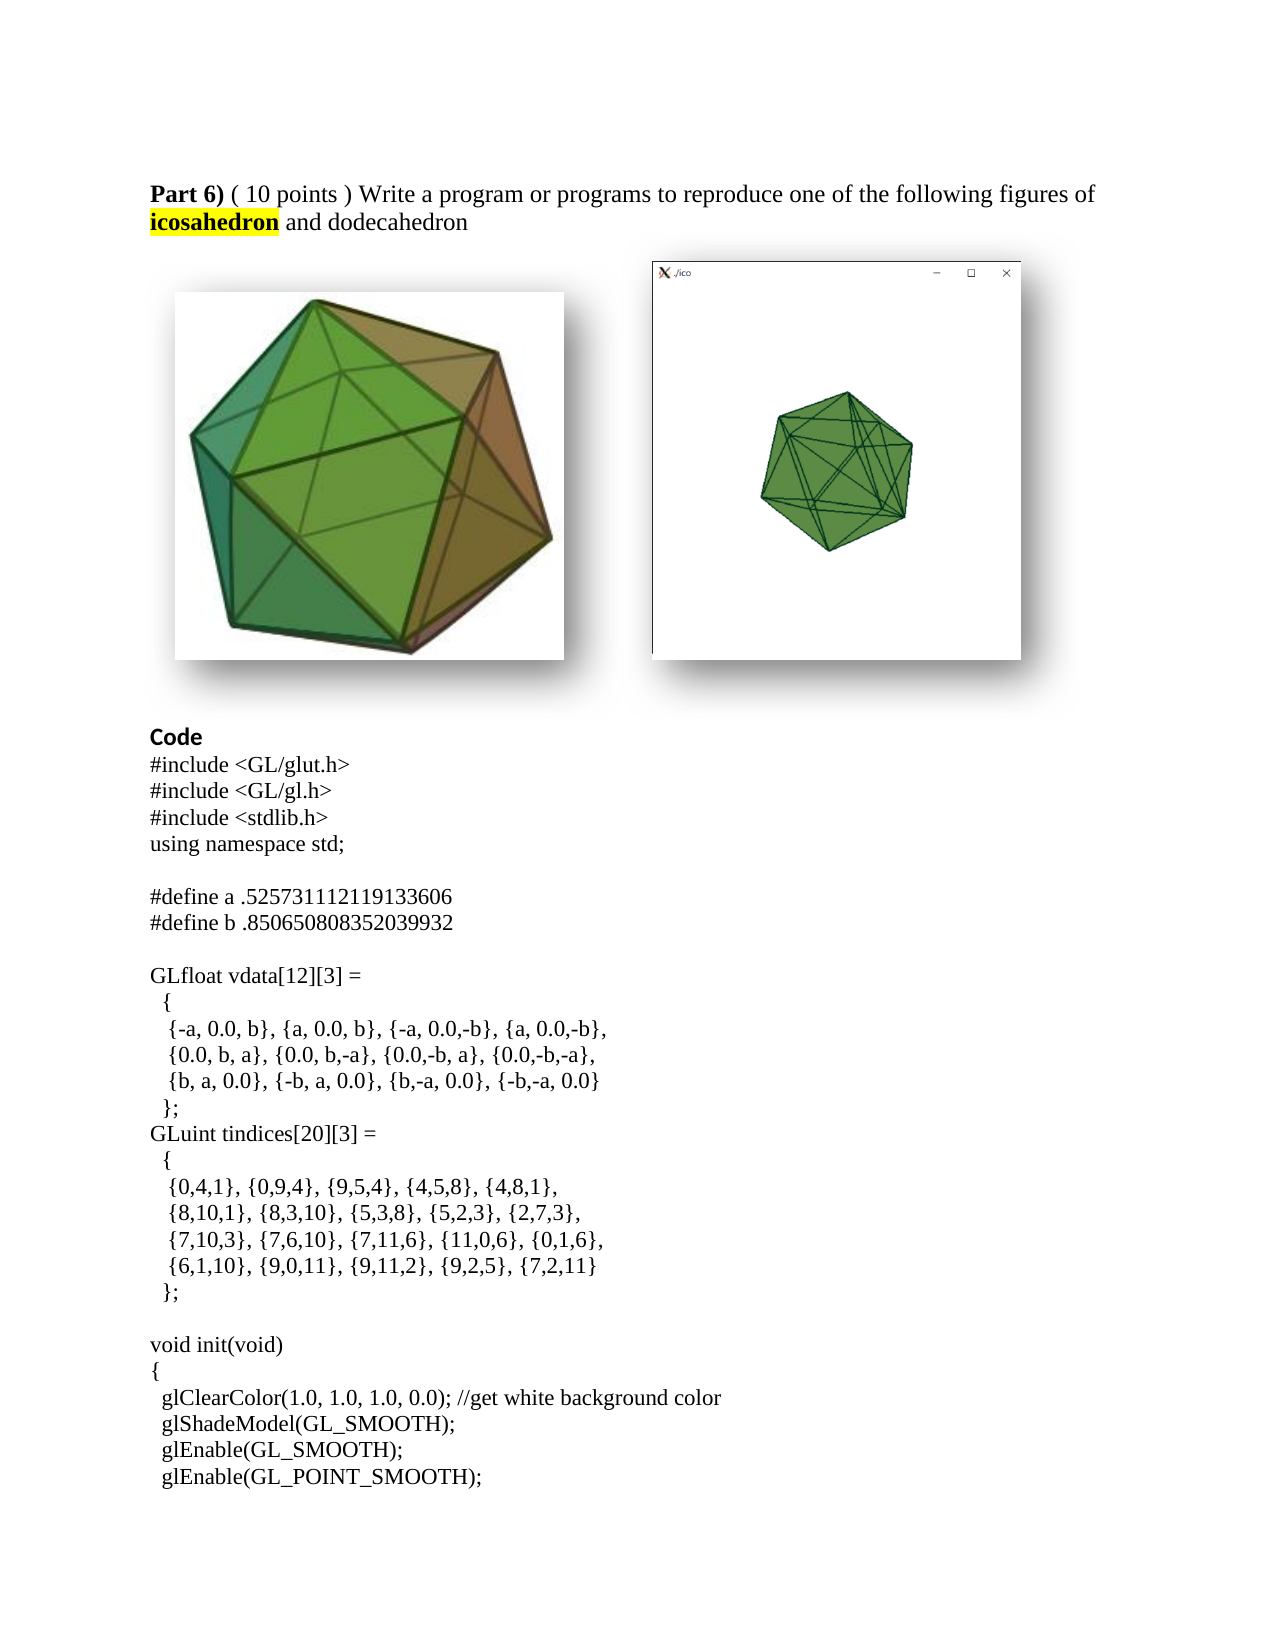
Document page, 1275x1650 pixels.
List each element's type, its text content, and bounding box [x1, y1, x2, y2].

text { [150, 988, 1125, 1015]
text GLfloat vdata[12][3] = [150, 962, 1125, 988]
text #define a .525731112119133606 [150, 883, 1125, 909]
text Code [150, 721, 1125, 751]
text void init(void) [150, 1331, 1125, 1357]
text {b, a, 0.0}, {-b, a, 0.0}, {b,-a, 0.0}, {-b,-a, 0.0} [150, 1067, 1125, 1094]
text {0,4,1}, {0,9,4}, {9,5,4}, {4,5,8}, {4,8,1}, [150, 1173, 1125, 1199]
text GLuint tindices[20][3] = [150, 1120, 1125, 1147]
text #include <GL/glut.h> [150, 751, 1125, 778]
text {7,10,3}, {7,6,10}, {7,11,6}, {11,0,6}, {0,1,6}, [150, 1226, 1125, 1252]
text glShadeModel(GL_SMOOTH); [150, 1410, 1125, 1436]
text Part 6) ( 10 points ) Write a program or programs to reproduce one of the following figures of icosahedron and dodecahedron [150, 179, 1125, 236]
text { [150, 1147, 1125, 1173]
text {6,1,10}, {9,0,11}, {9,11,2}, {9,2,5}, {7,2,11} [150, 1252, 1125, 1278]
text }; [150, 1094, 1125, 1120]
text {0.0, b, a}, {0.0, b,-a}, {0.0,-b, a}, {0.0,-b,-a}, [150, 1041, 1125, 1067]
picture [652, 261, 1021, 660]
text }; [150, 1278, 1125, 1305]
text #include <stdlib.h> [150, 804, 1125, 830]
text {8,10,1}, {8,3,10}, {5,3,8}, {5,2,3}, {2,7,3}, [150, 1199, 1125, 1226]
text using namespace std; [150, 830, 1125, 857]
text glClearColor(1.0, 1.0, 1.0, 0.0); //get white background color [150, 1384, 1125, 1410]
text {-a, 0.0, b}, {a, 0.0, b}, {-a, 0.0,-b}, {a, 0.0,-b}, [150, 1015, 1125, 1041]
text glEnable(GL_SMOOTH); [150, 1436, 1125, 1463]
text #define b .850650808352039932 [150, 909, 1125, 936]
text { [150, 1357, 1125, 1384]
text #include <GL/gl.h> [150, 778, 1125, 804]
picture [175, 292, 564, 660]
text glEnable(GL_POINT_SMOOTH); [150, 1463, 1125, 1489]
